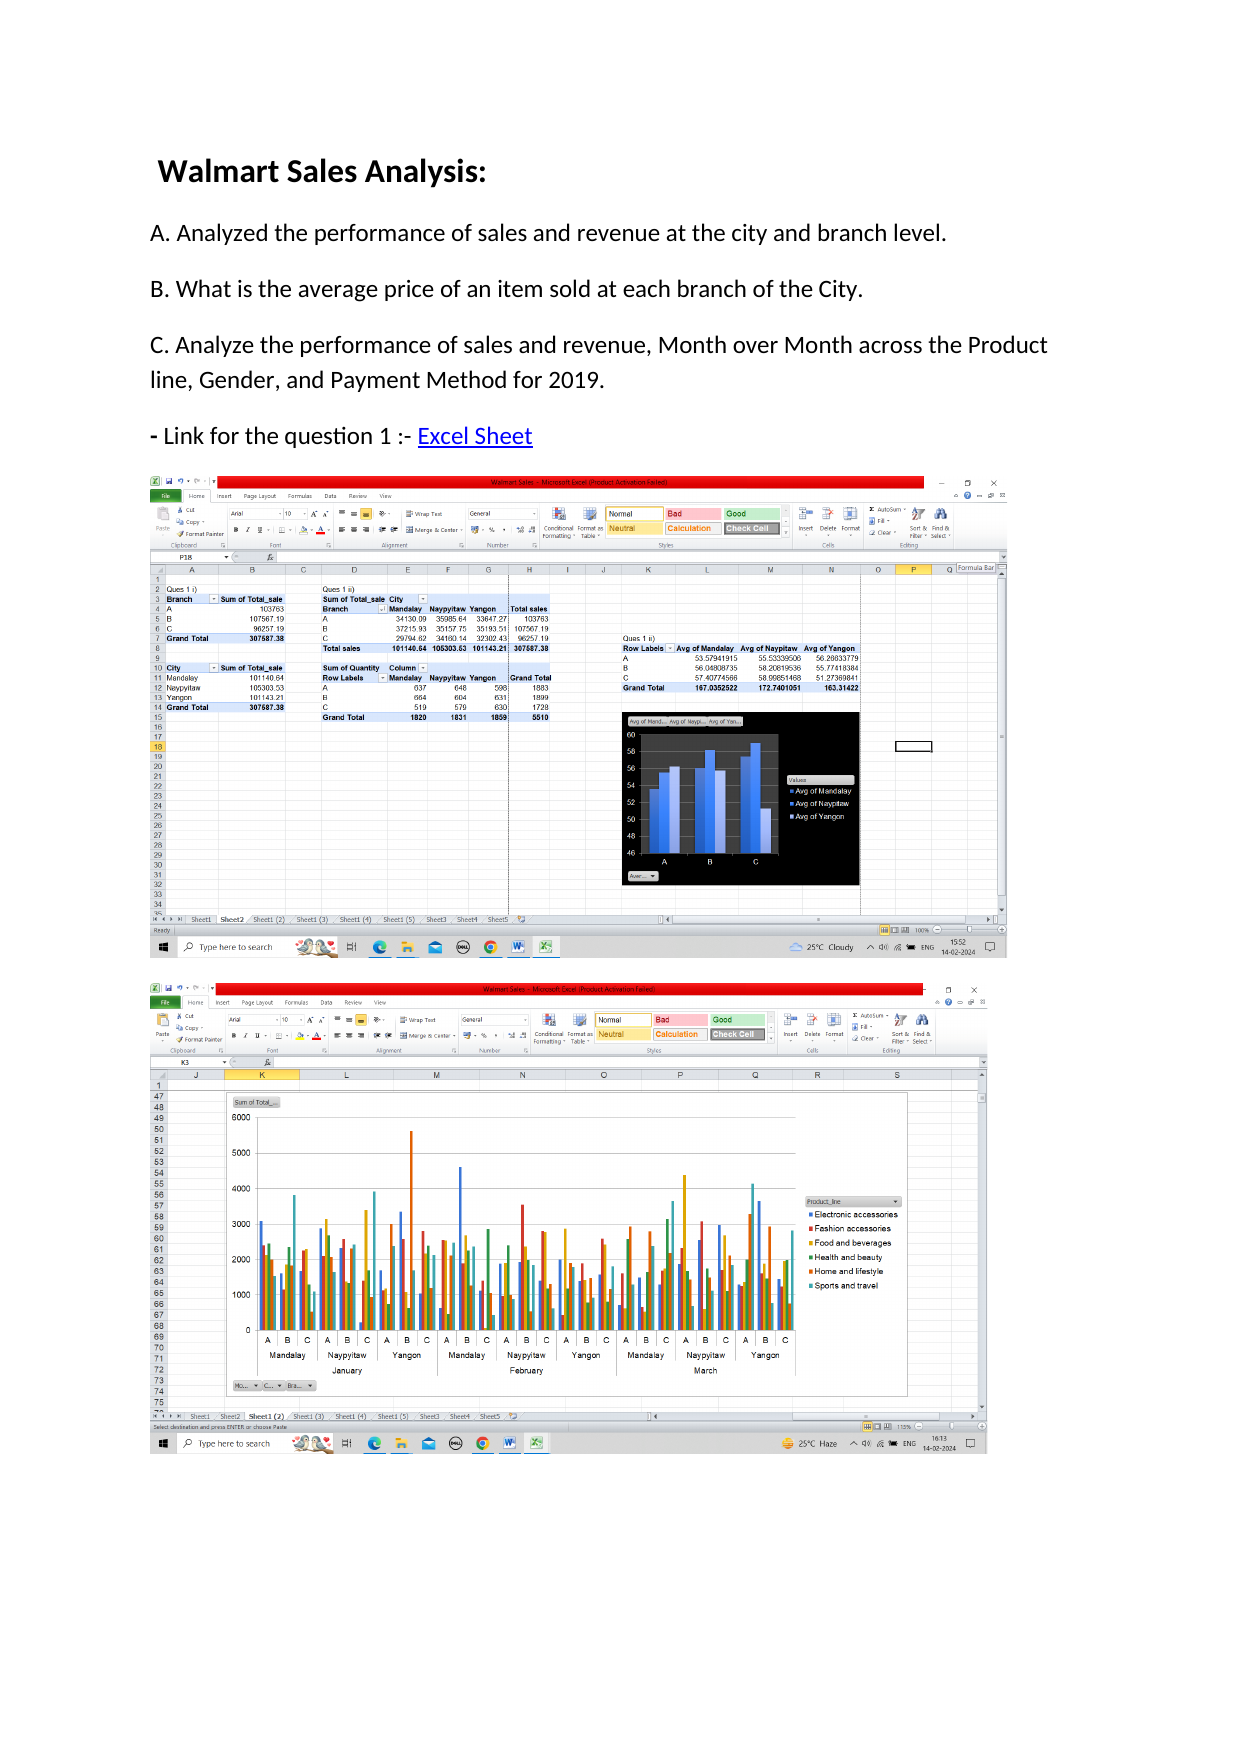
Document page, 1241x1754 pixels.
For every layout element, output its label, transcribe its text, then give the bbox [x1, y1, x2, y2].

text A. Analyzed the performance of sales and revenue at the city and branch level. [150, 218, 1090, 248]
text C. Analyze the performance of sales and revenue, Month over Month across the Product line, Gender, and Payment Method for 2019. [150, 329, 1090, 395]
picture [150, 983, 988, 1454]
text Walmart Sales Analysis: [150, 150, 1090, 191]
picture [150, 476, 1008, 958]
text - Link for the question 1 :- Excel Sheet [150, 420, 1090, 451]
text B. What is the average price of an item sold at each branch of the City. [150, 273, 1090, 304]
